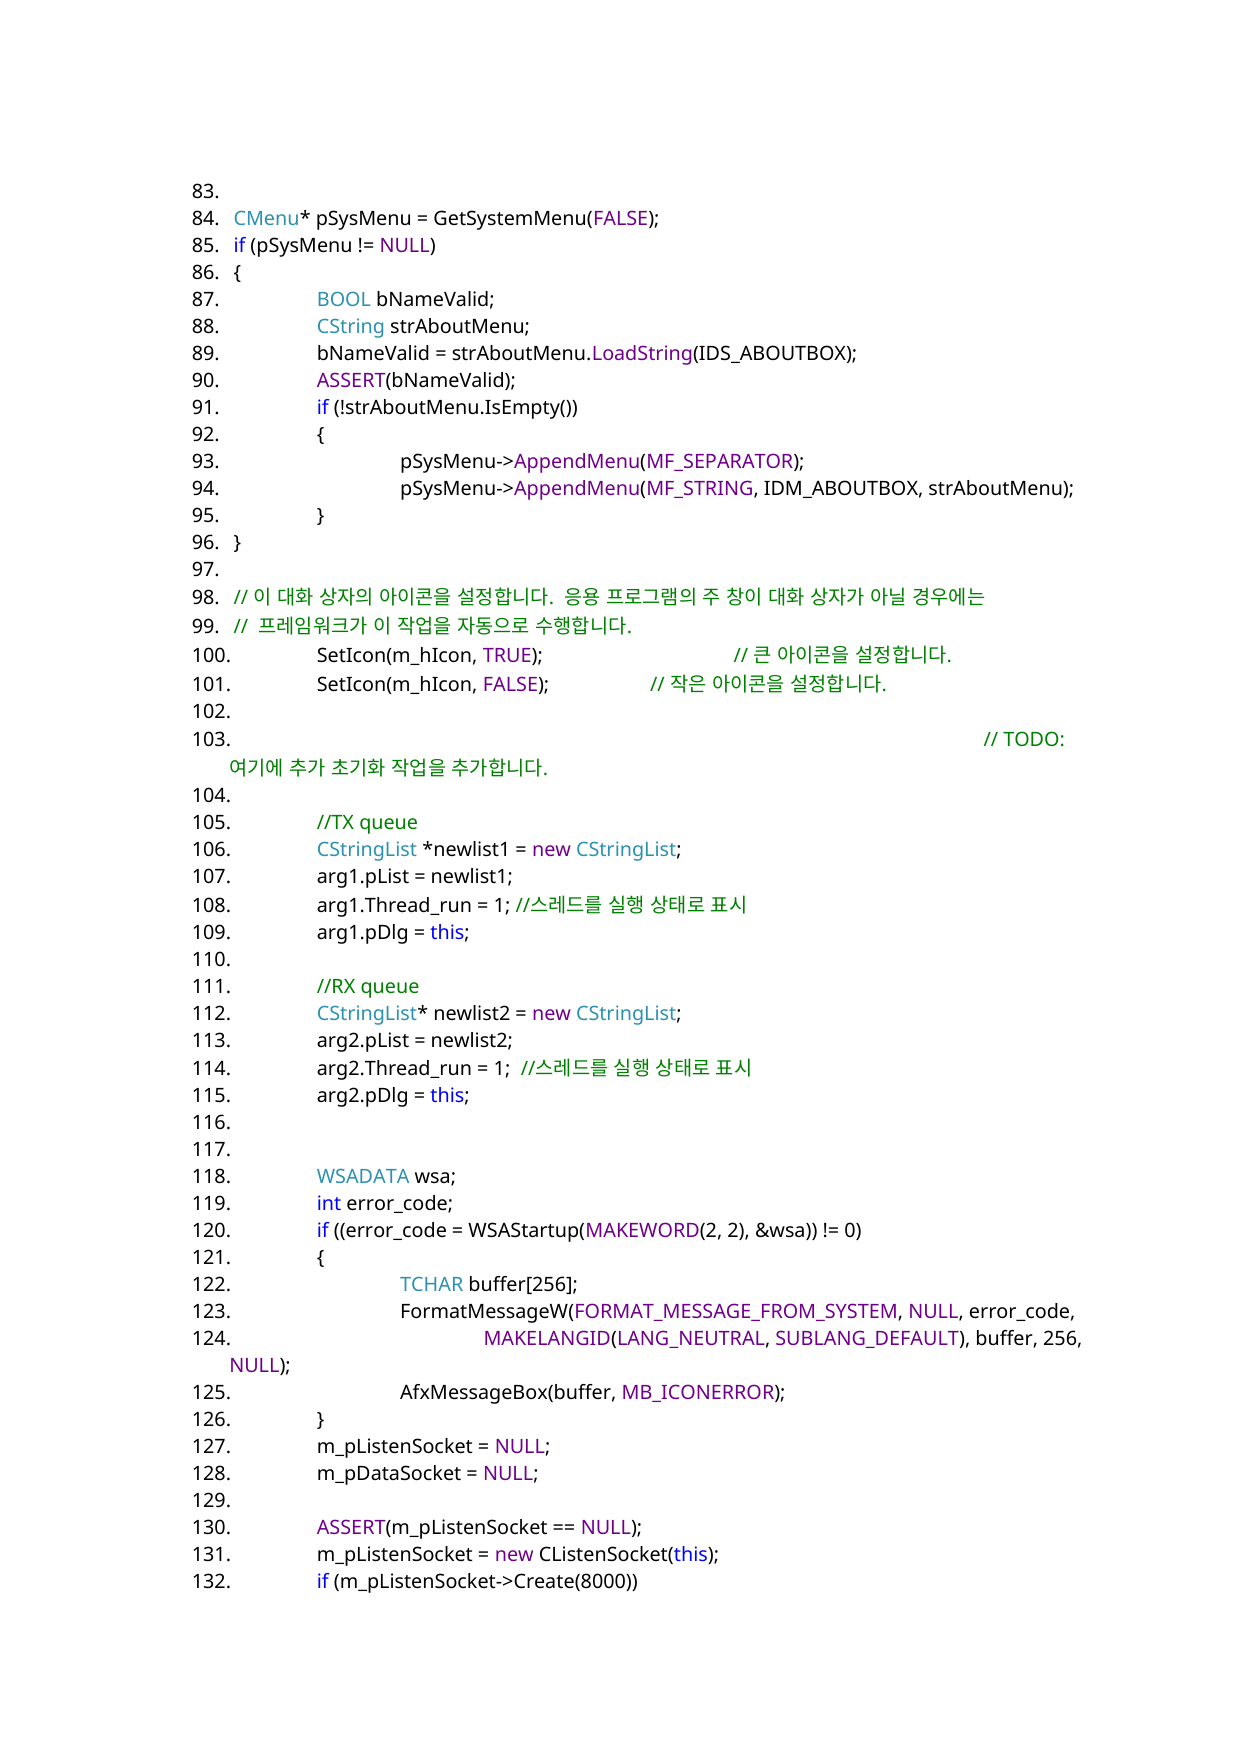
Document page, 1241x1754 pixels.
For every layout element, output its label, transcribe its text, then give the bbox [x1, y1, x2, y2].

list ASSERT(bNameValid); [192, 366, 1090, 393]
list ASSERT(m_pListenSocket == NULL); [192, 1513, 1090, 1540]
list //TX queue [192, 808, 1090, 835]
list // 이 대화 상자의 아이콘을 설정합니다. 응용 프로그램의 주 창이 대화 상자가 아닐 경우에는 [192, 582, 1090, 611]
list // TODO: 여기에 추가 초기화 작업을 추가합니다. [192, 724, 1090, 781]
list //RX queue [192, 972, 1090, 999]
list int error_code; [192, 1189, 1090, 1217]
list if (m_pListenSocket->Create(8000)) [192, 1567, 1090, 1594]
list FormatMessageW(FORMAT_MESSAGE_FROM_SYSTEM, NULL, error_code, [192, 1297, 1090, 1324]
list { [192, 1243, 1090, 1271]
list arg1.pDlg = this; [192, 918, 1090, 945]
list if (!strAboutMenu.IsEmpty()) [192, 393, 1090, 420]
list } [192, 501, 1090, 528]
list pSysMenu->AppendMenu(MF_STRING, IDM_ABOUTBOX, strAboutMenu); [192, 474, 1090, 501]
list WSADATA wsa; [192, 1163, 1090, 1189]
list SetIcon(m_hIcon, TRUE); // 큰 아이콘을 설정합니다. [192, 639, 1090, 668]
list TCHAR buffer[256]; [192, 1271, 1090, 1297]
list bNameValid = strAboutMenu.LoadString(IDS_ABOUTBOX); [192, 339, 1090, 366]
list CStringList *newlist1 = new CStringList; [192, 835, 1090, 862]
list if ((error_code = WSAStartup(MAKEWORD(2, 2), &wsa)) != 0) [192, 1217, 1090, 1243]
list MAKELANGID(LANG_NEUTRAL, SUBLANG_DEFAULT), buffer, 256, NULL); [192, 1324, 1090, 1378]
list m_pListenSocket = NULL; [192, 1432, 1090, 1459]
list pSysMenu->AppendMenu(MF_SEPARATOR); [192, 447, 1090, 474]
list arg1.pList = newlist1; [192, 862, 1090, 889]
list { [192, 420, 1090, 447]
list CStringList* newlist2 = new CStringList; [192, 999, 1090, 1026]
list arg2.pDlg = this; [192, 1082, 1090, 1109]
list arg1.Thread_run = 1; //스레드를 실행 상태로 표시 [192, 889, 1090, 918]
list AfxMessageBox(buffer, MB_ICONERROR); [192, 1378, 1090, 1405]
list CString strAboutMenu; [192, 312, 1090, 339]
list // 프레임워크가 이 작업을 자동으로 수행합니다. [192, 611, 1090, 639]
list } [192, 1405, 1090, 1432]
list m_pListenSocket = new CListenSocket(this); [192, 1540, 1090, 1567]
list SetIcon(m_hIcon, FALSE); // 작은 아이콘을 설정합니다. [192, 668, 1090, 697]
list CMenu* pSysMenu = GetSystemMenu(FALSE); [192, 204, 1090, 231]
list if (pSysMenu != NULL) [192, 231, 1090, 258]
list arg2.pList = newlist2; [192, 1026, 1090, 1053]
list BOOL bNameValid; [192, 285, 1090, 312]
list m_pDataSocket = NULL; [192, 1459, 1090, 1486]
list arg2.Thread_run = 1; //스레드를 실행 상태로 표시 [192, 1053, 1090, 1082]
list { [192, 258, 1090, 285]
list } [192, 528, 1090, 555]
